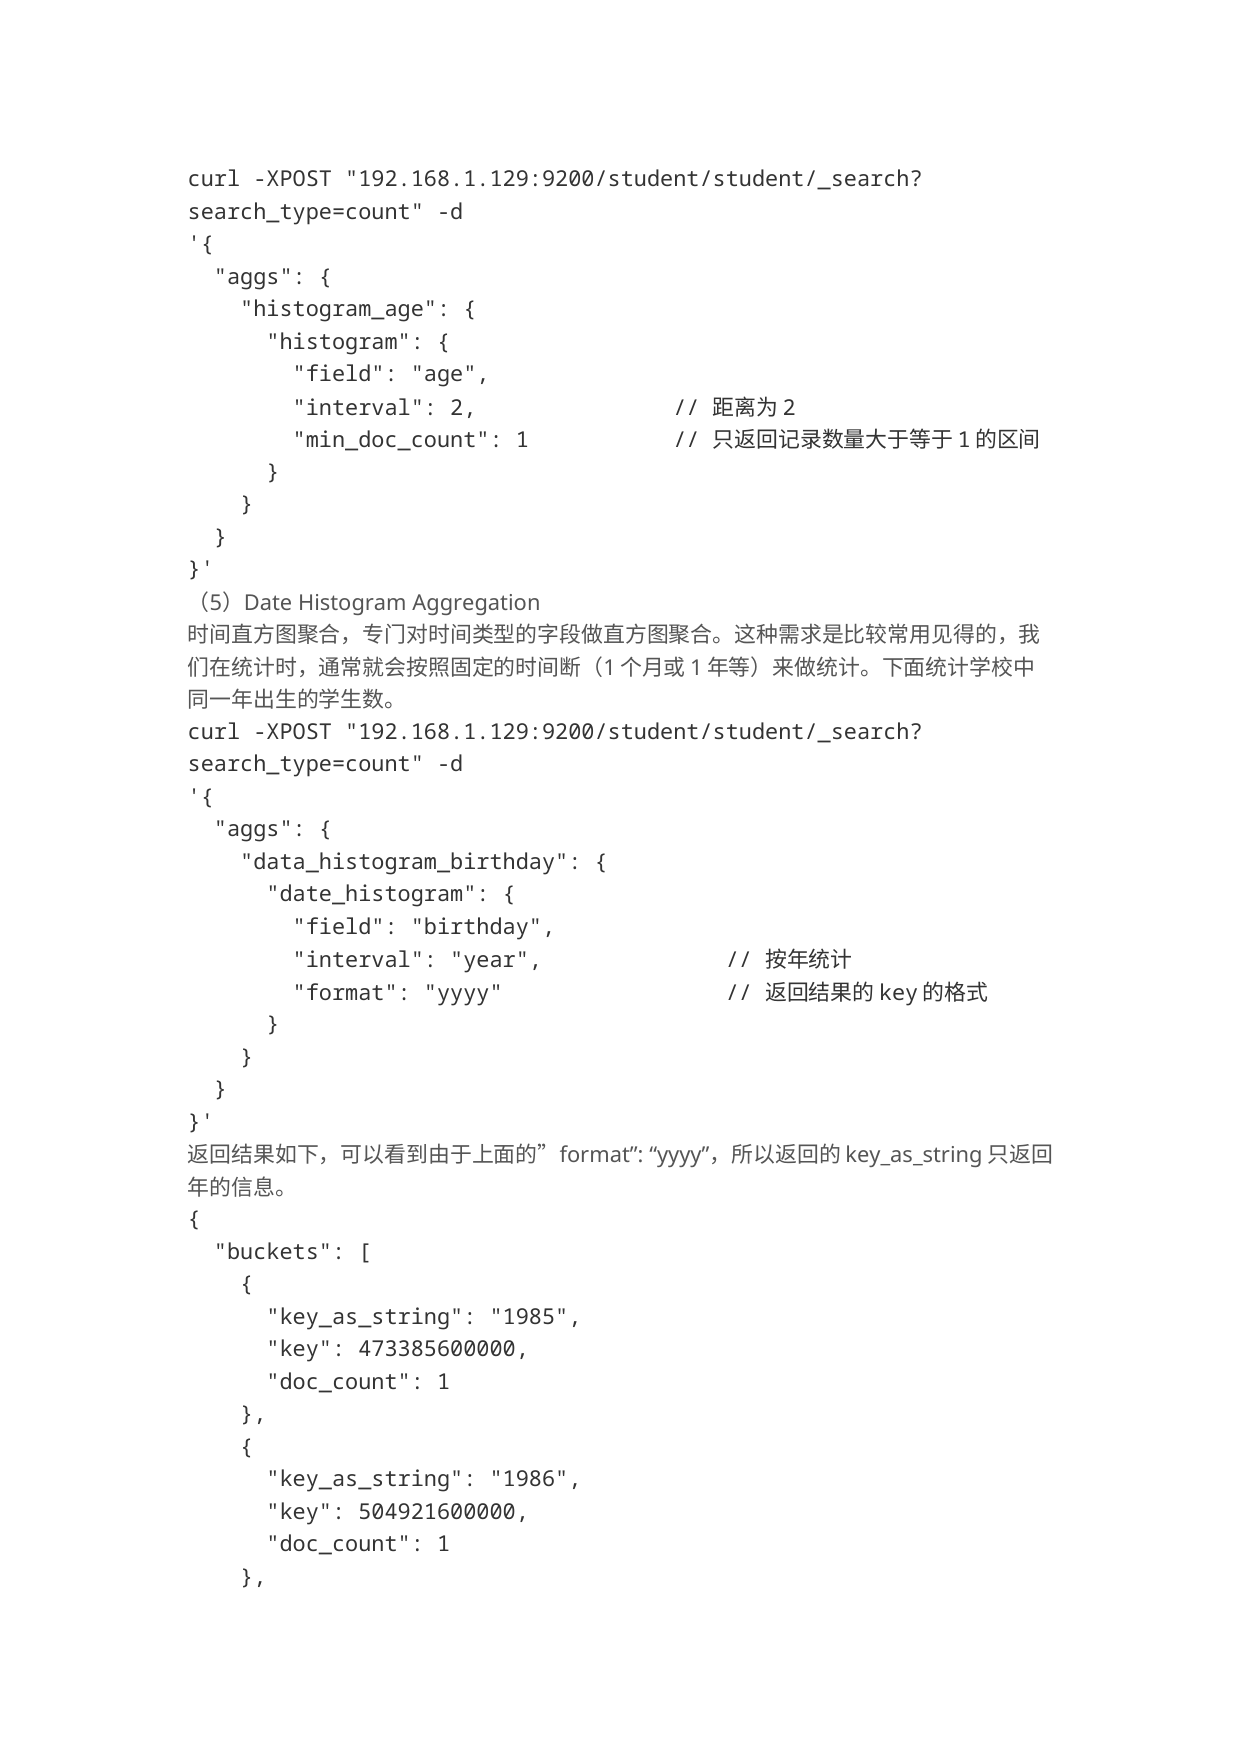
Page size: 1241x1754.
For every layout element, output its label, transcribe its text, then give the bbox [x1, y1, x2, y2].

text 返回结果如下，可以看到由于上面的”format”: “yyyy”，所以返回的key_as_string只返回年的信息。 [187, 1137, 1053, 1202]
text curl -XPOST "192.168.1.129:9200/student/student/_search?search_type=count" -d '{ "aggs": { "histogram_age": { "histogram": { "field": "age", "interval": 2, // 距离为2 "min_doc_count": 1 // 只返回记录数量大于等于1的区间 } } } }' [187, 162, 1053, 584]
text curl -XPOST "192.168.1.129:9200/student/student/_search?search_type=count" -d '{ "aggs": { "data_histogram_birthday": { "date_histogram": { "field": "birthday", "interval": "year", // 按年统计 "format": "yyyy" // 返回结果的key的格式 } } } }' [187, 714, 1053, 1137]
text 时间直方图聚合，专门对时间类型的字段做直方图聚合。这种需求是比较常用见得的，我们在统计时，通常就会按照固定的时间断（1个月或1年等）来做统计。下面统计学校中同一年出生的学生数。 [187, 617, 1053, 714]
text （5）Date Histogram Aggregation [187, 584, 1053, 617]
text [187, 1202, 1053, 1592]
